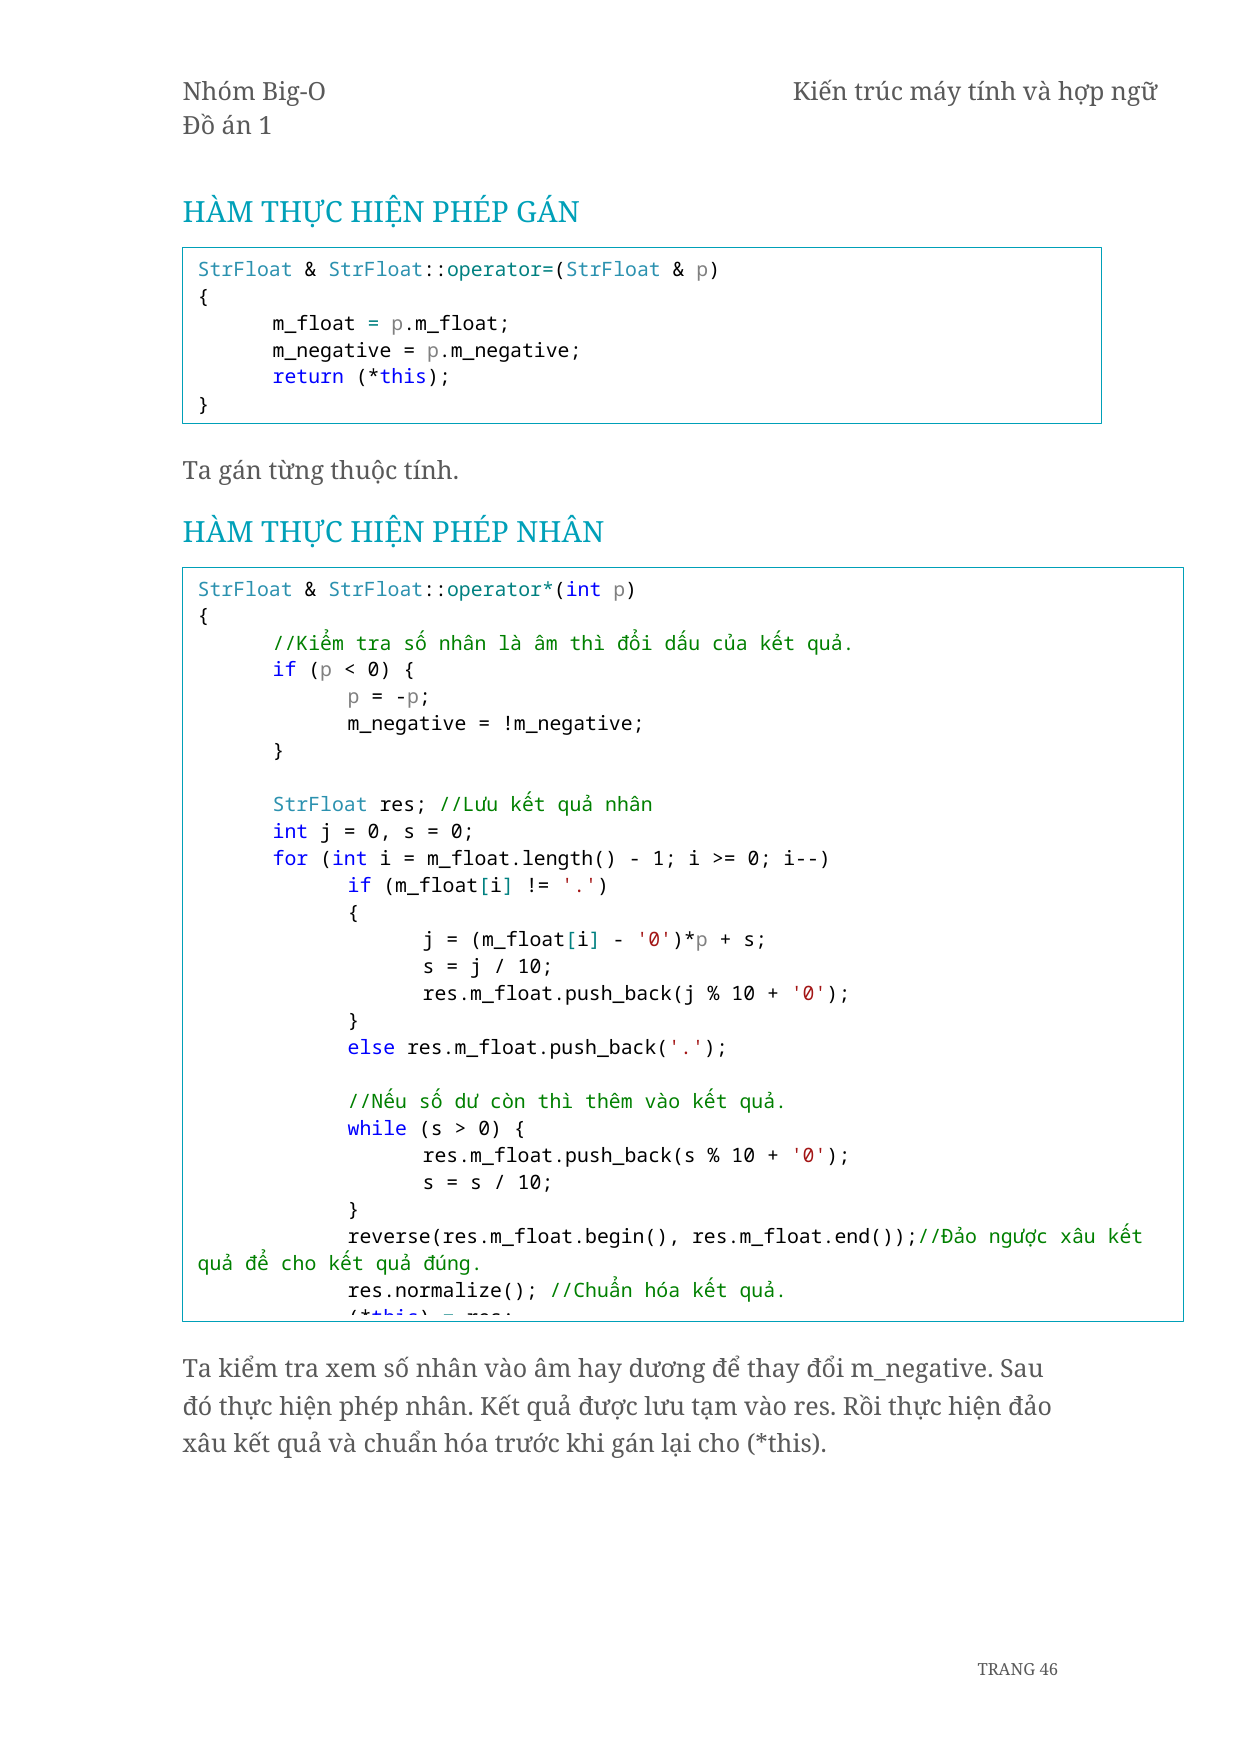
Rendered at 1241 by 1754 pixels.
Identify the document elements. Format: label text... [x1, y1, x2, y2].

text HÀM THỰC HIỆN PHÉP GÁN [182, 191, 1058, 231]
text Ta gán từng thuộc tính. [182, 453, 1058, 487]
text HÀM THỰC HIỆN PHÉP NHÂN [182, 511, 1058, 551]
text Ta kiểm tra xem số nhân vào âm hay dương để thay đổi m_negative. Sau đó thực hiện phép nhân. Kết quả được lưu tạm vào res. Rồi thực hiện đảo xâu kết quả và chuẩn hóa trước khi gán lại cho (*this). [182, 1351, 1058, 1460]
